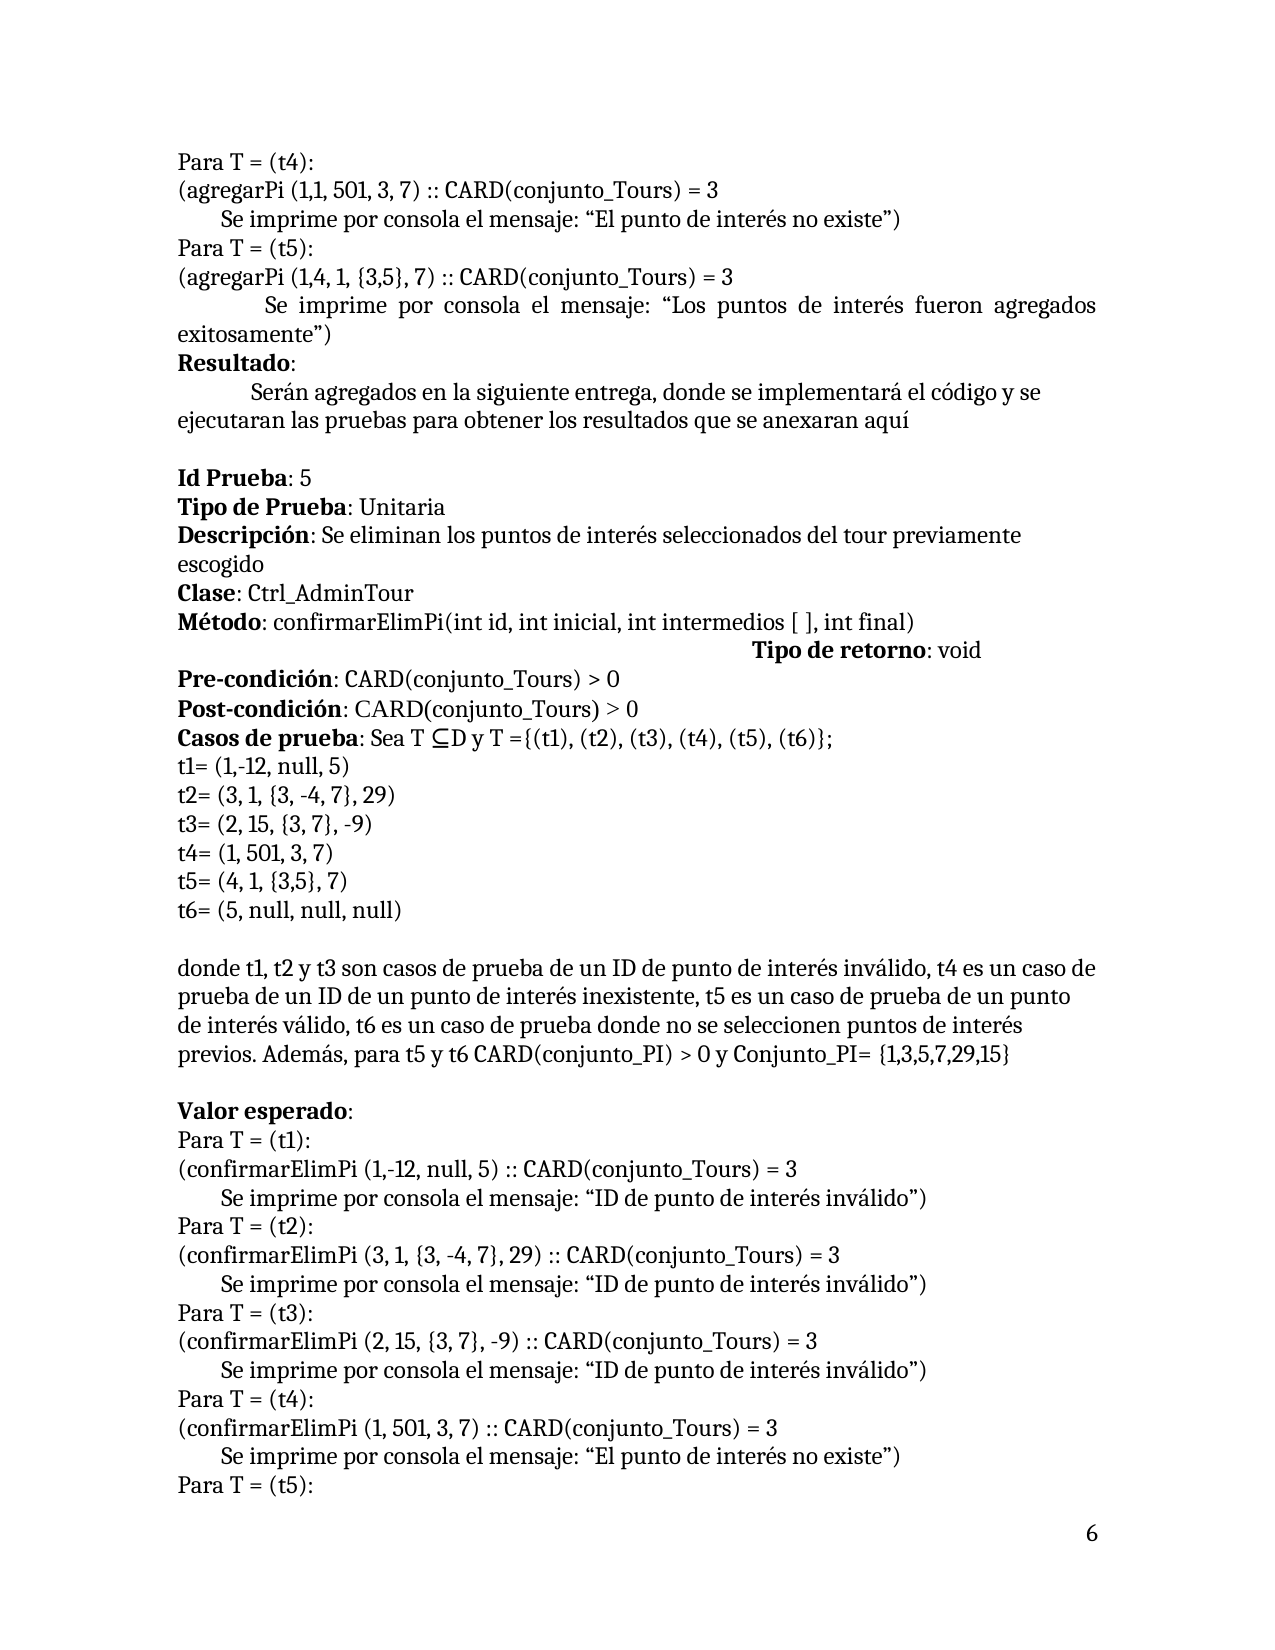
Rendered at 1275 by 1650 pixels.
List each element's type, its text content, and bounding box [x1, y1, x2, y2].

text Post-condición: CARD(conjunto_Tours) > 0 [177, 694, 1098, 723]
text t6= (5, null, null, null) [177, 896, 1098, 925]
text t1= (1,-12, null, 5) [177, 752, 1098, 781]
text Descripción: Se eliminan los puntos de interés seleccionados del tour previamente escogido [177, 521, 1098, 579]
text Se imprime por consola el mensaje: “ID de punto de interés inválido”) [177, 1270, 1098, 1298]
text Para T = (t2): [177, 1212, 1098, 1241]
text Se imprime por consola el mensaje: “ID de punto de interés inválido”) [177, 1183, 1098, 1212]
text Para T = (t4): [177, 1385, 1098, 1413]
text Para T = (t1): [177, 1126, 1098, 1155]
text (agregarPi (1,4, 1, {3,5}, 7) :: CARD(conjunto_Tours) = 3 [177, 263, 1098, 291]
text Serán agregados en la siguiente entrega, donde se implementará el código y se ejecutaran las pruebas para obtener los resultados que se anexaran aquí [177, 378, 1098, 435]
text Se imprime por consola el mensaje: “El punto de interés no existe”) [177, 1442, 1098, 1471]
text Para T = (t4): [177, 148, 1098, 176]
text Se imprime por consola el mensaje: “ID de punto de interés inválido”) [177, 1356, 1098, 1385]
text Resultado: [177, 349, 1098, 378]
text Para T = (t5): [177, 234, 1098, 263]
text (confirmarElimPi (1,-12, null, 5) :: CARD(conjunto_Tours) = 3 [177, 1155, 1098, 1183]
text Id Prueba: 5 [177, 464, 1098, 493]
text Valor esperado: [177, 1097, 1098, 1126]
text (agregarPi (1,1, 501, 3, 7) :: CARD(conjunto_Tours) = 3 [177, 176, 1098, 205]
text Método: confirmarElimPi(int id, int inicial, int intermedios [ ], int final) Tipo de retorno: void [177, 608, 1098, 665]
text Para T = (t3): [177, 1298, 1098, 1327]
text Para T = (t5): [177, 1471, 1098, 1500]
text (confirmarElimPi (2, 15, {3, 7}, -9) :: CARD(conjunto_Tours) = 3 [177, 1327, 1098, 1356]
text Tipo de Prueba: Unitaria [177, 493, 1098, 521]
text t4= (1, 501, 3, 7) [177, 838, 1098, 867]
text Se imprime por consola el mensaje: “Los puntos de interés fueron agregados exitosamente”) [177, 291, 1098, 349]
text Pre-condición: CARD(conjunto_Tours) > 0 [177, 665, 1098, 694]
text t2= (3, 1, {3, -4, 7}, 29) [177, 781, 1098, 810]
text Casos de prueba: Sea T ⊆D y T ={(t1), (t2), (t3), (t4), (t5), (t6)}; [177, 723, 1098, 752]
text (confirmarElimPi (1, 501, 3, 7) :: CARD(conjunto_Tours) = 3 [177, 1413, 1098, 1442]
text donde t1, t2 y t3 son casos de prueba de un ID de punto de interés inválido, t4 es un caso de prueba de un ID de un punto de interés inexistente, t5 es un caso de prueba de un punto de interés válido, t6 es un caso de prueba donde no se seleccionen puntos de interés previos. Además, para t5 y t6 CARD(conjunto_PI) > 0 y Conjunto_PI= {1,3,5,7,29,15} [177, 953, 1098, 1097]
text Clase: Ctrl_AdminTour [177, 579, 1098, 608]
text (confirmarElimPi (3, 1, {3, -4, 7}, 29) :: CARD(conjunto_Tours) = 3 [177, 1241, 1098, 1270]
text t5= (4, 1, {3,5}, 7) [177, 867, 1098, 896]
text Se imprime por consola el mensaje: “El punto de interés no existe”) [177, 205, 1098, 234]
text t3= (2, 15, {3, 7}, -9) [177, 810, 1098, 838]
